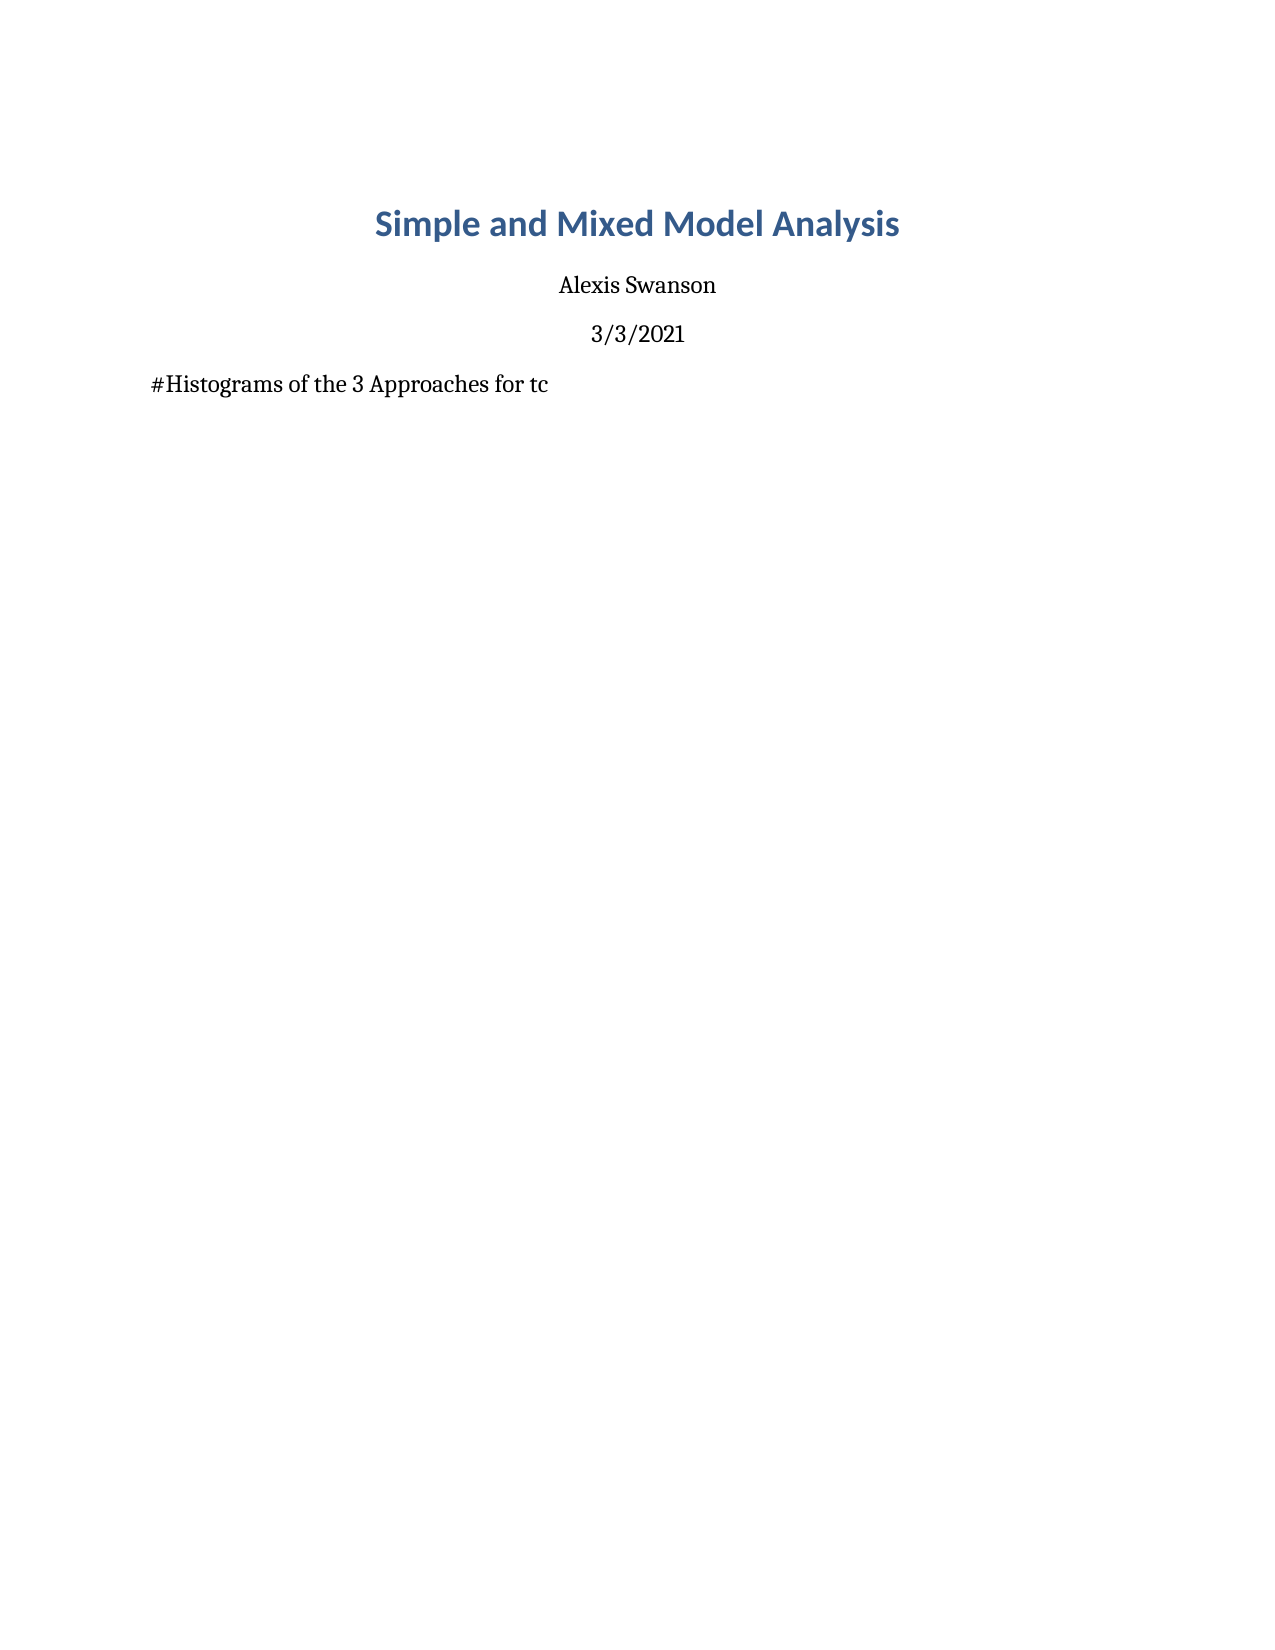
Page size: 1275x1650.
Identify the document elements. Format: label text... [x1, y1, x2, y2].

title Simple and Mixed Model Analysis [150, 200, 1125, 246]
text Alexis Swanson [150, 271, 1125, 299]
text #Histograms of the 3 Approaches for tc [150, 370, 1125, 399]
text 3/3/2021 [150, 320, 1125, 349]
